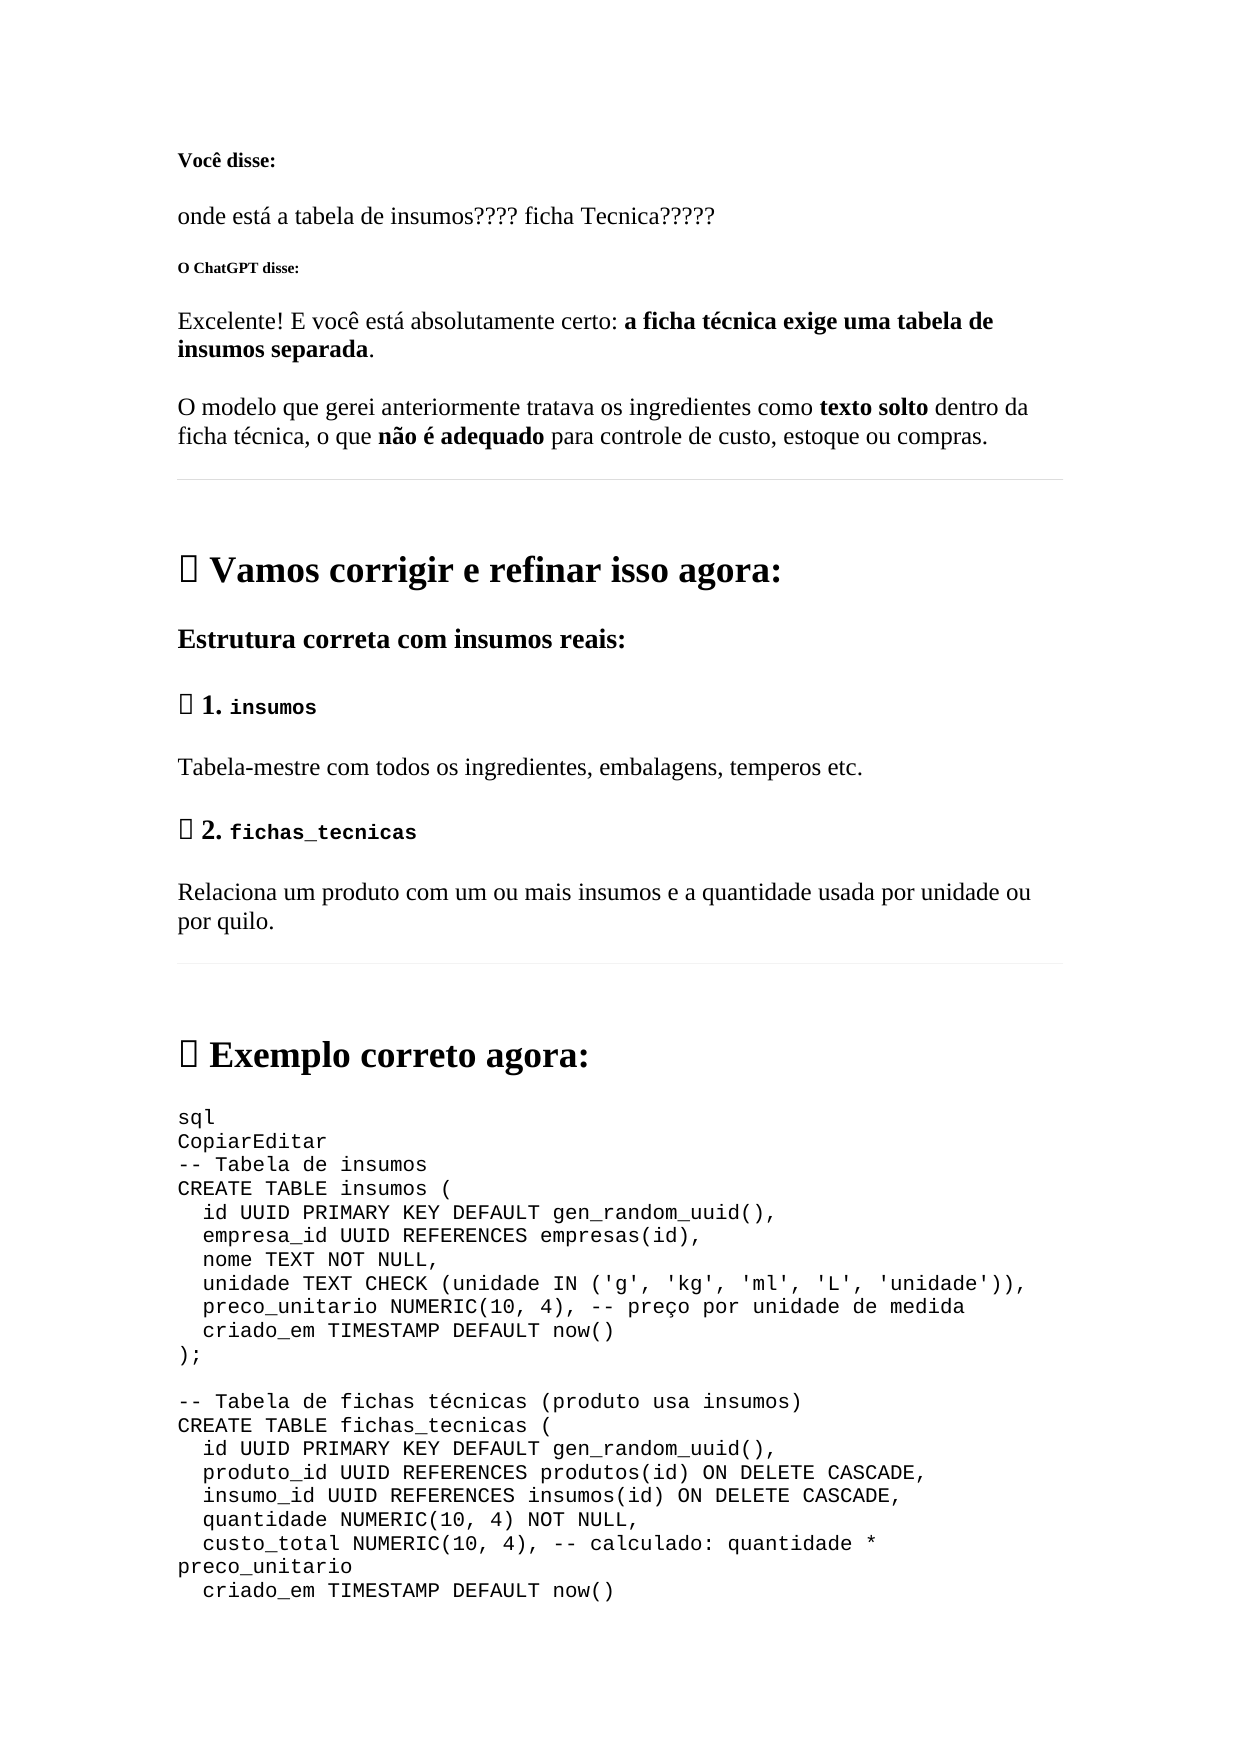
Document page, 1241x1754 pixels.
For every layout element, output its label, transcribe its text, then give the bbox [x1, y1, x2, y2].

text CREATE TABLE fichas_tecnicas ( [177, 1414, 1063, 1438]
text Você disse: [177, 148, 1063, 172]
text -- Tabela de fichas técnicas (produto usa insumos) [177, 1391, 1063, 1414]
text sql [177, 1107, 1063, 1131]
text ✅ Vamos corrigir e refinar isso agora: [177, 542, 1063, 593]
text insumo_id UUID REFERENCES insumos(id) ON DELETE CASCADE, [177, 1486, 1063, 1509]
text 🔹 1. insumos [177, 684, 1063, 722]
text nome TEXT NOT NULL, [177, 1249, 1063, 1273]
text Estrutura correta com insumos reais: [177, 623, 1063, 655]
text criado_em TIMESTAMP DEFAULT now() [177, 1320, 1063, 1344]
text unidade TEXT CHECK (unidade IN ('g', 'kg', 'ml', 'L', 'unidade')), [177, 1273, 1063, 1296]
text O ChatGPT disse: [177, 259, 1063, 277]
text produto_id UUID REFERENCES produtos(id) ON DELETE CASCADE, [177, 1462, 1063, 1486]
text CREATE TABLE insumos ( [177, 1178, 1063, 1202]
text onde está a tabela de insumos???? ficha Tecnica????? [177, 201, 1063, 229]
text ); [177, 1344, 1063, 1367]
text id UUID PRIMARY KEY DEFAULT gen_random_uuid(), [177, 1202, 1063, 1225]
text custo_total NUMERIC(10, 4), -- calculado: quantidade * preco_unitario [177, 1533, 1063, 1580]
text O modelo que gerei anteriormente tratava os ingredientes como texto solto dentro da ficha técnica, o que não é adequado para controle de custo, estoque ou compras. [177, 392, 1063, 450]
text Tabela-mestre com todos os ingredientes, embalagens, temperos etc. [177, 752, 1063, 780]
text criado_em TIMESTAMP DEFAULT now() [177, 1580, 1063, 1604]
text id UUID PRIMARY KEY DEFAULT gen_random_uuid(), [177, 1438, 1063, 1462]
text 🔹 2. fichas_tecnicas [177, 809, 1063, 848]
text Excelente! E você está absolutamente certo: a ficha técnica exige uma tabela de insumos separada. [177, 306, 1063, 363]
text preco_unitario NUMERIC(10, 4), -- preço por unidade de medida [177, 1296, 1063, 1320]
text CopiarEditar [177, 1131, 1063, 1154]
text -- Tabela de insumos [177, 1154, 1063, 1178]
text Relaciona um produto com um ou mais insumos e a quantidade usada por unidade ou por quilo. [177, 877, 1063, 934]
text quantidade NUMERIC(10, 4) NOT NULL, [177, 1509, 1063, 1533]
text ✅ Exemplo correto agora: [177, 1027, 1063, 1078]
text empresa_id UUID REFERENCES empresas(id), [177, 1225, 1063, 1249]
